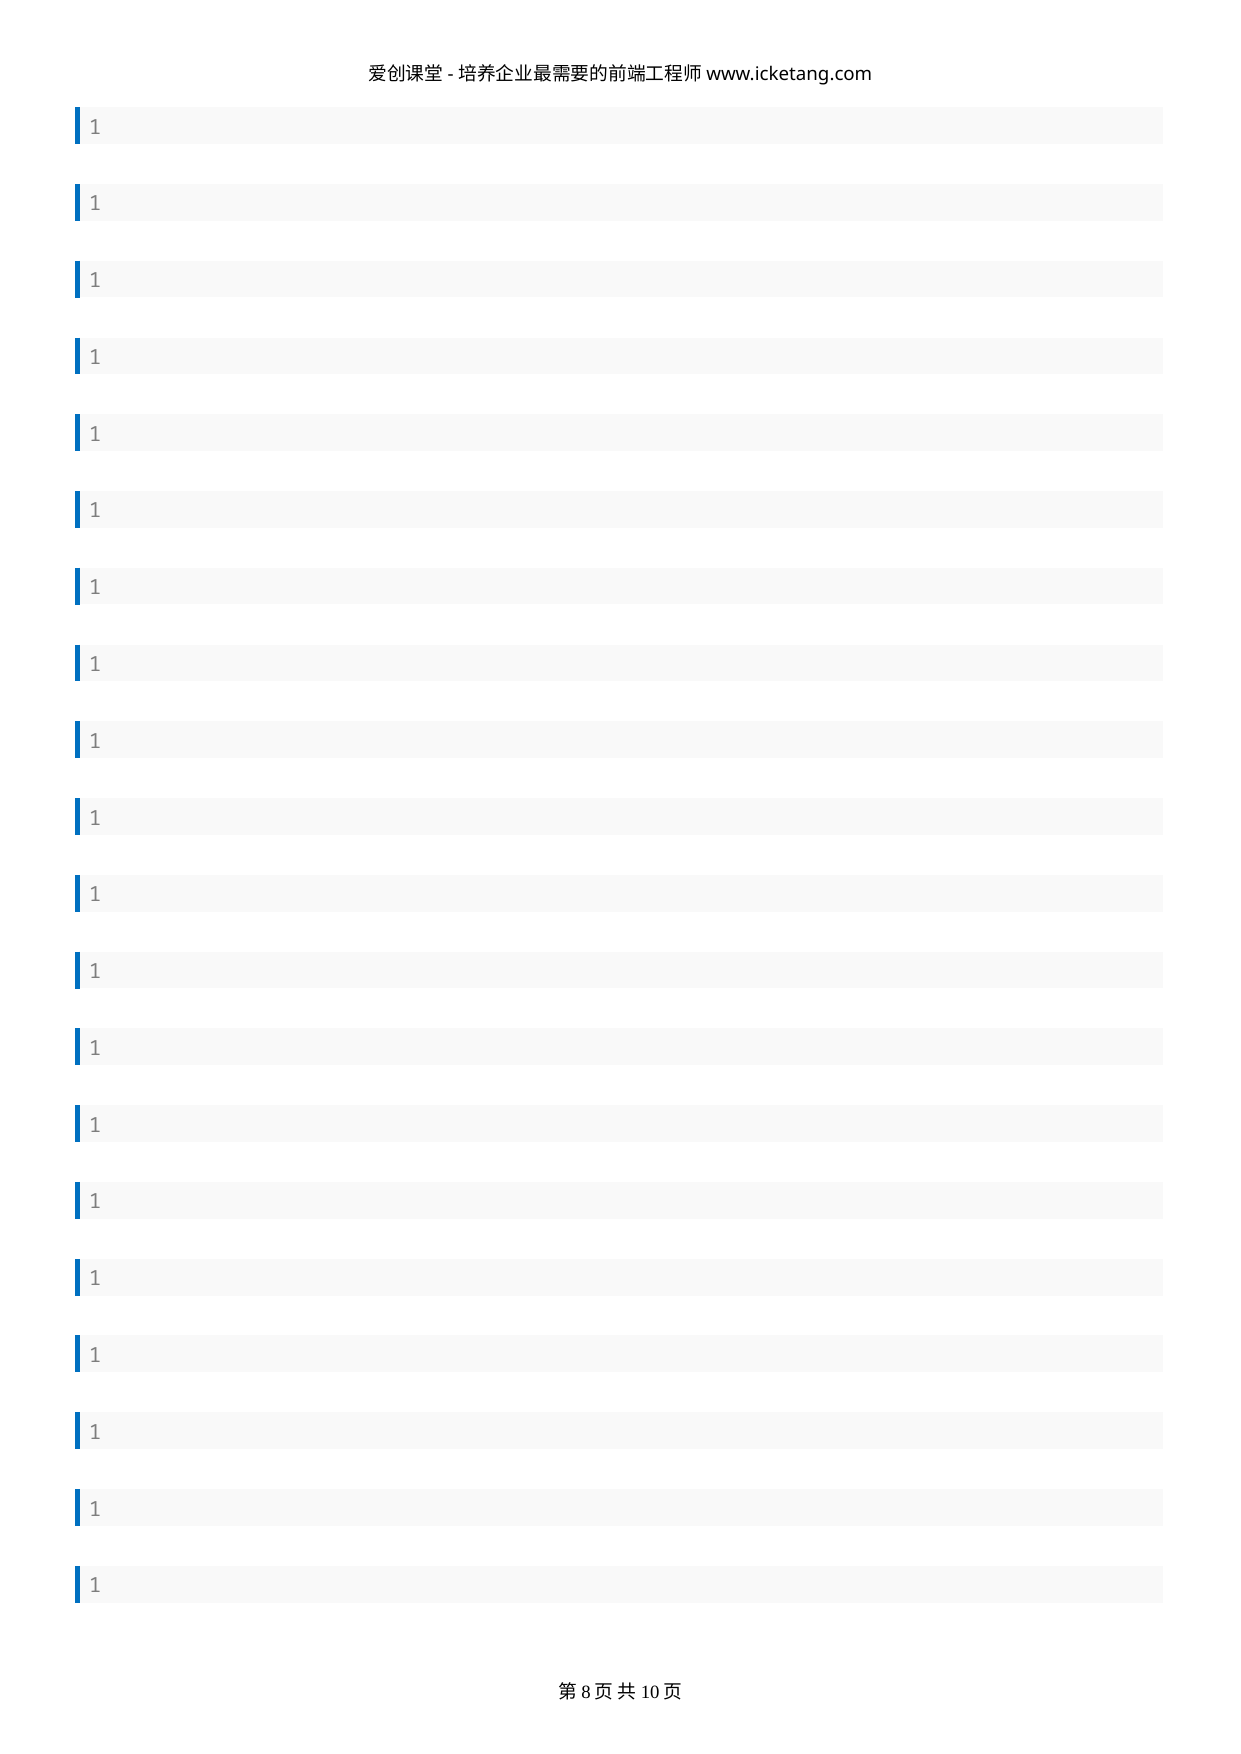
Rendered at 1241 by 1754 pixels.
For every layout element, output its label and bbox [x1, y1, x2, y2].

table_header [80, 1412, 1163, 1449]
table_header [80, 568, 1163, 604]
table_header [80, 875, 1163, 912]
table_header [80, 491, 1163, 528]
table_header [80, 414, 1163, 451]
table_header [80, 1028, 1163, 1065]
table_header [80, 1335, 1163, 1372]
table_header [80, 645, 1163, 681]
table_header [80, 1566, 1163, 1603]
table_header [80, 1489, 1163, 1526]
table_header [80, 952, 1163, 988]
table_header [80, 798, 1163, 835]
table_header [80, 184, 1163, 221]
table_header [80, 338, 1163, 374]
table_header [80, 721, 1163, 758]
table_header [80, 261, 1163, 297]
table_header [80, 107, 1163, 144]
table_header [80, 1105, 1163, 1142]
table_header [80, 1182, 1163, 1219]
table_header [80, 1259, 1163, 1296]
